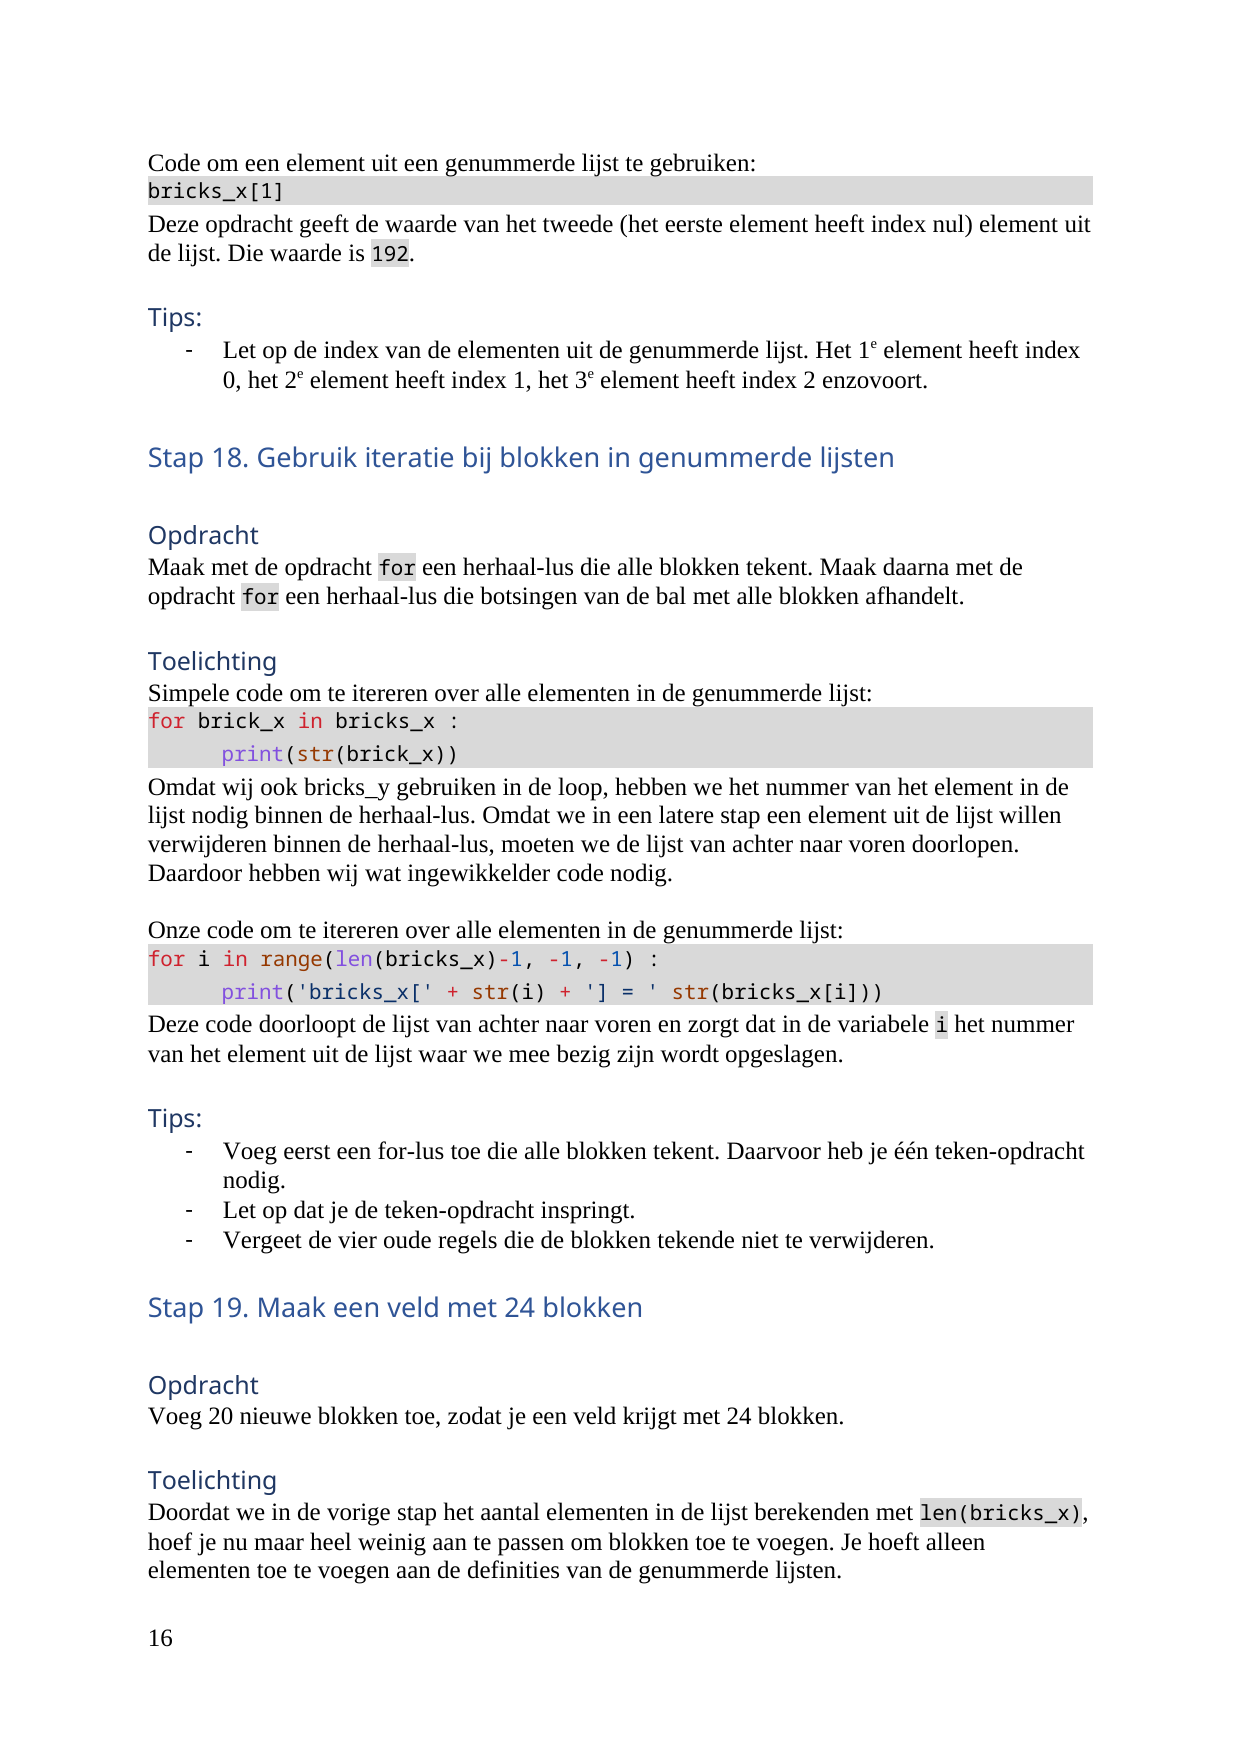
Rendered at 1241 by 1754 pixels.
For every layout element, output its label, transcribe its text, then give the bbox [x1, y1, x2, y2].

text Doordat we in de vorige stap het aantal elementen in de lijst berekenden met len(bricks_x), hoef je nu maar heel weinig aan te passen om blokken toe te voegen. Je hoeft alleen elementen toe te voegen aan de definities van de genummerde lijsten. [148, 1497, 1093, 1584]
text Code om een element uit een genummerde lijst te gebruiken: [148, 148, 1093, 176]
subtitle Opdracht [148, 518, 1093, 552]
subtitle Stap 19. Maak een veld met 24 blokken [148, 1288, 1093, 1325]
text print('bricks_x[' + str(i) + '] = ' str(bricks_x[i])) [148, 977, 1093, 1005]
text print(str(brick_x)) [148, 739, 1093, 768]
subtitle Toelichting [148, 644, 1093, 678]
list Voeg eerst een for-lus toe die alle blokken tekent. Daarvoor heb je één teken-opdracht nodig. [185, 1135, 1093, 1194]
text bricks_x[1] [148, 176, 1093, 205]
text Deze opdracht geeft de waarde van het tweede (het eerste element heeft index nul) element uit de lijst. Die waarde is 192. [148, 209, 1093, 267]
text Maak met de opdracht for een herhaal-lus die alle blokken tekent. Maak daarna met de opdracht for een herhaal-lus die botsingen van de bal met alle blokken afhandelt. [148, 552, 1093, 611]
list Vergeet de vier oude regels die de blokken tekende niet te verwijderen. [185, 1224, 1093, 1255]
text Deze code doorloopt de lijst van achter naar voren en zorgt dat in de variabele i het nummer van het element uit de lijst waar we mee bezig zijn wordt opgeslagen. [148, 1009, 1093, 1068]
list Let op de index van de elementen uit de genummerde lijst. Het 1e element heeft index 0, het 2e element heeft index 1, het 3e element heeft index 2 enzovoort. [185, 334, 1093, 393]
subtitle Opdracht [148, 1367, 1093, 1401]
list Let op dat je de teken-opdracht inspringt. [185, 1194, 1093, 1224]
subtitle Tips: [148, 1101, 1093, 1135]
subtitle Stap 18. Gebruik iteratie bij blokken in genummerde lijsten [148, 439, 1093, 476]
text Simpele code om te itereren over alle elementen in de genummerde lijst: [148, 678, 1093, 707]
text for brick_x in bricks_x : [148, 707, 1093, 735]
text for i in range(len(bricks_x)-1, -1, -1) : [148, 944, 1093, 973]
text Voeg 20 nieuwe blokken toe, zodat je een veld krijgt met 24 blokken. [148, 1401, 1093, 1430]
subtitle Tips: [148, 300, 1093, 334]
text Omdat wij ook bricks_y gebruiken in de loop, hebben we het nummer van het element in de lijst nodig binnen de herhaal-lus. Omdat we in een latere stap een element uit de lijst willen verwijderen binnen de herhaal-lus, moeten we de lijst van achter naar voren doorlopen. Daardoor hebben wij wat ingewikkelder code nodig. [148, 772, 1093, 887]
subtitle Toelichting [148, 1463, 1093, 1497]
text Onze code om te itereren over alle elementen in de genummerde lijst: [148, 916, 1093, 944]
